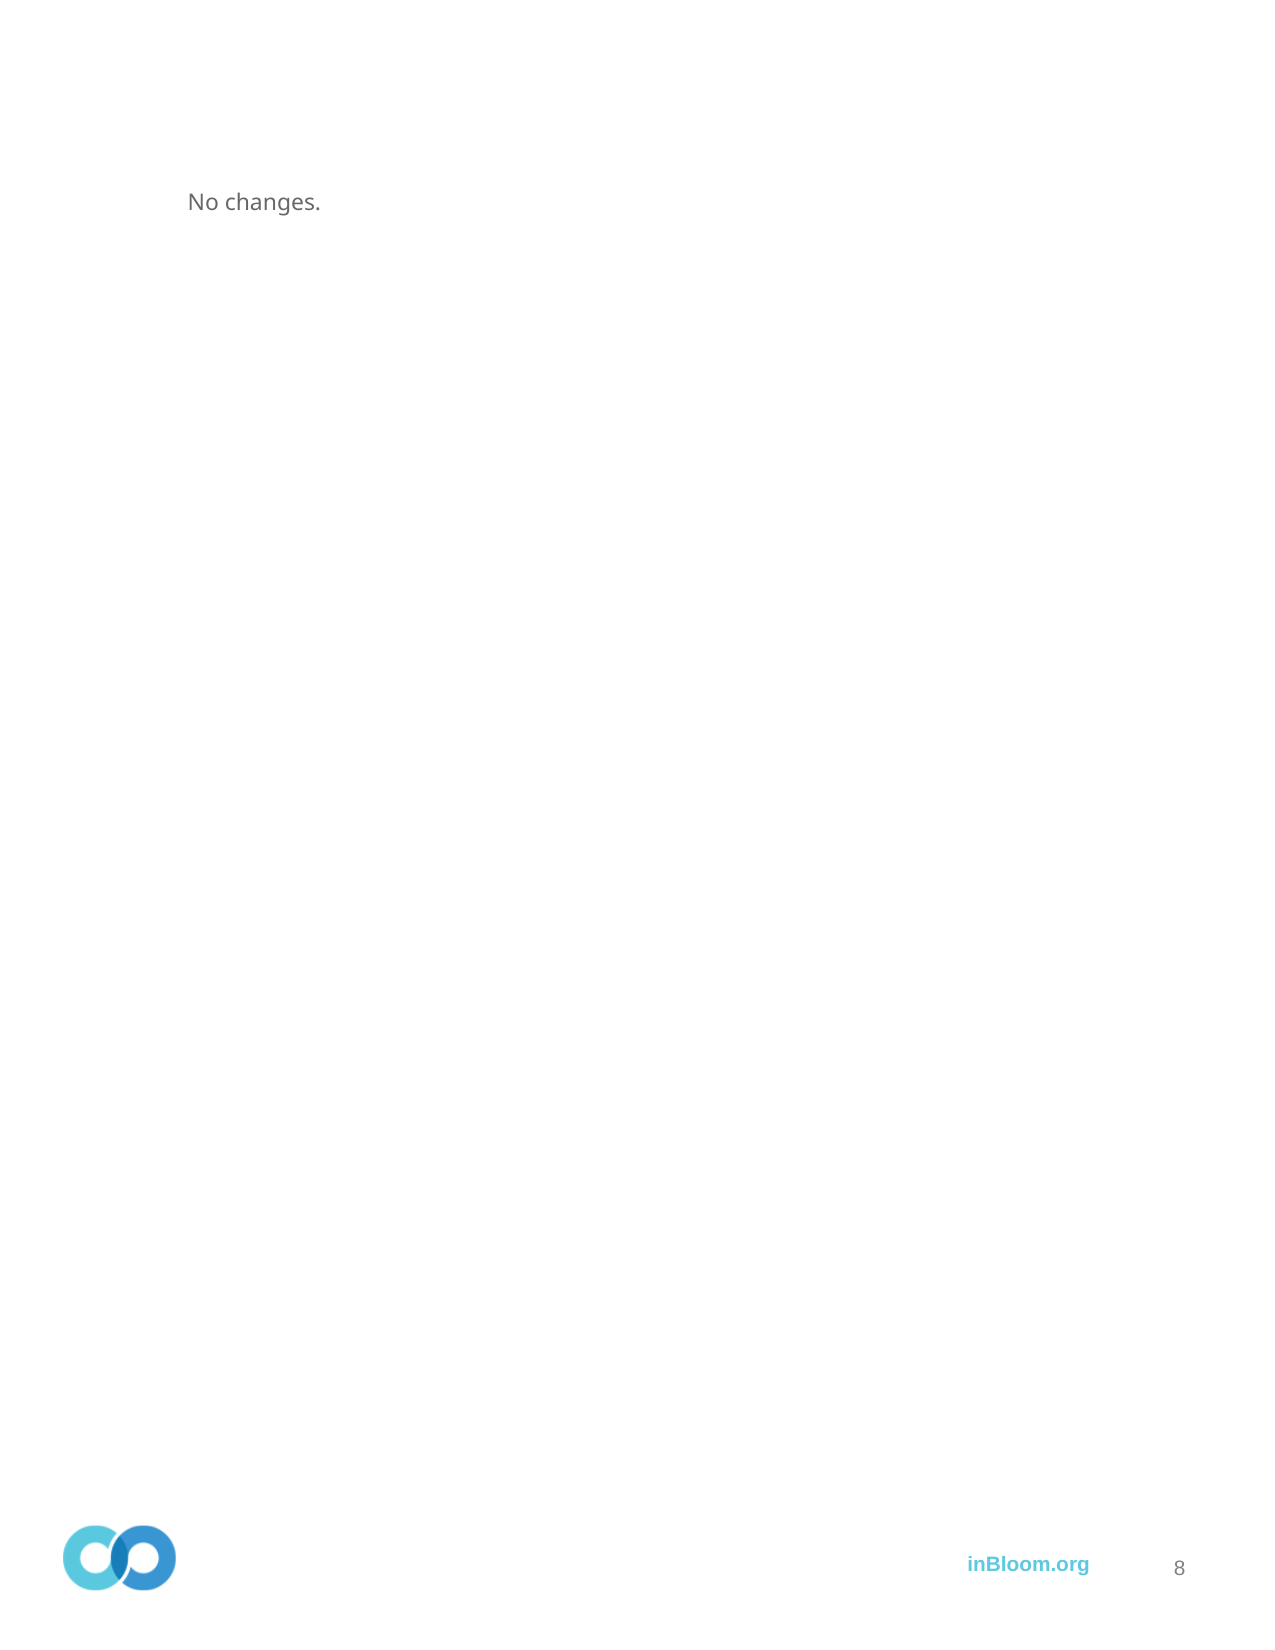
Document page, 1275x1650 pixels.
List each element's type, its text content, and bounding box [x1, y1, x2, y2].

picture [53, 1513, 926, 1630]
text No changes. [187, 186, 1087, 217]
